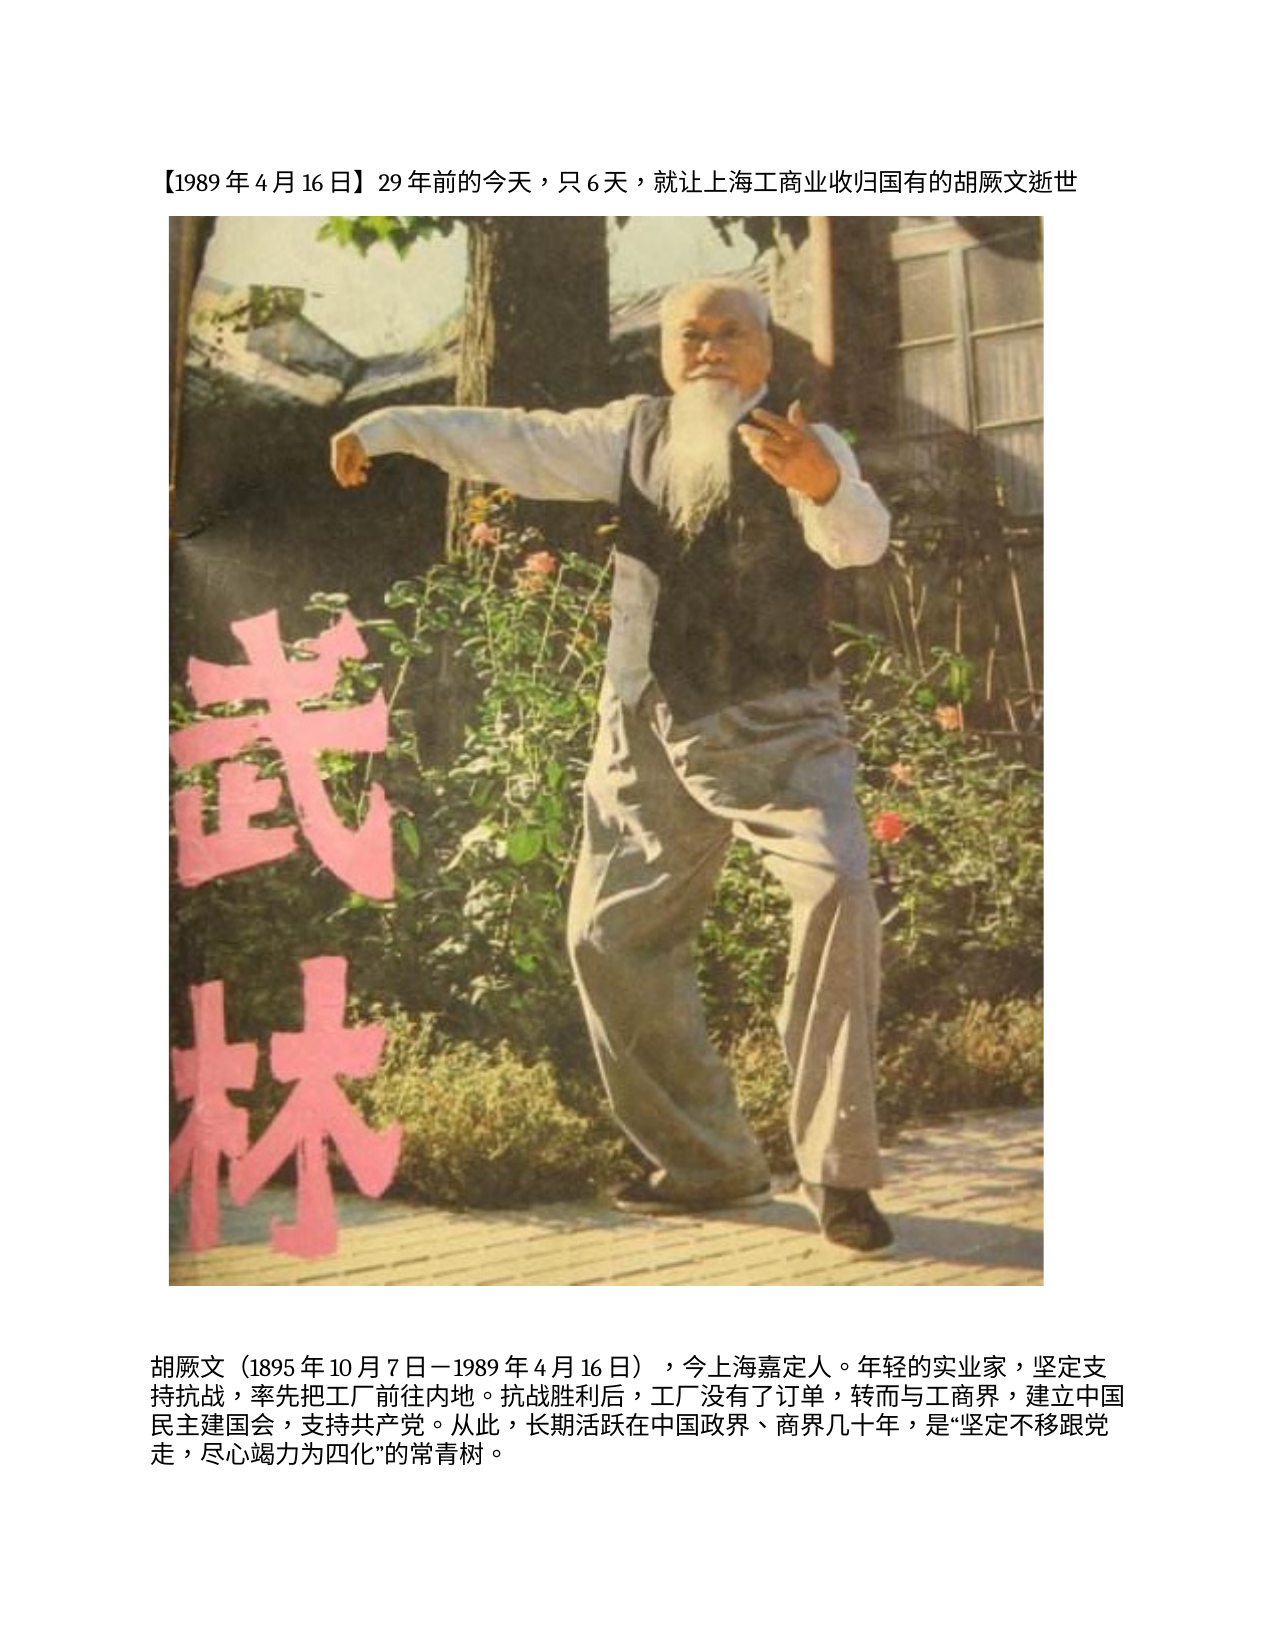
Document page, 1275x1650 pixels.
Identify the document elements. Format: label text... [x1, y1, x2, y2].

text 【1989年4月16日】29年前的今天，只6天，就让上海工商业收归国有的胡厥文逝世 [150, 169, 1125, 197]
text 胡厥文（1895年10月7日－1989年4月16日），今上海嘉定人。年轻的实业家，坚定支持抗战，率先把工厂前往内地。抗战胜利后，工厂没有了订单，转而与工商界，建立中国民主建国会，支持共产党。从此，长期活跃在中国政界、商界几十年，是“坚定不移跟党走，尽心竭力为四化”的常青树。 [150, 1354, 1125, 1469]
picture [168, 216, 1044, 1286]
